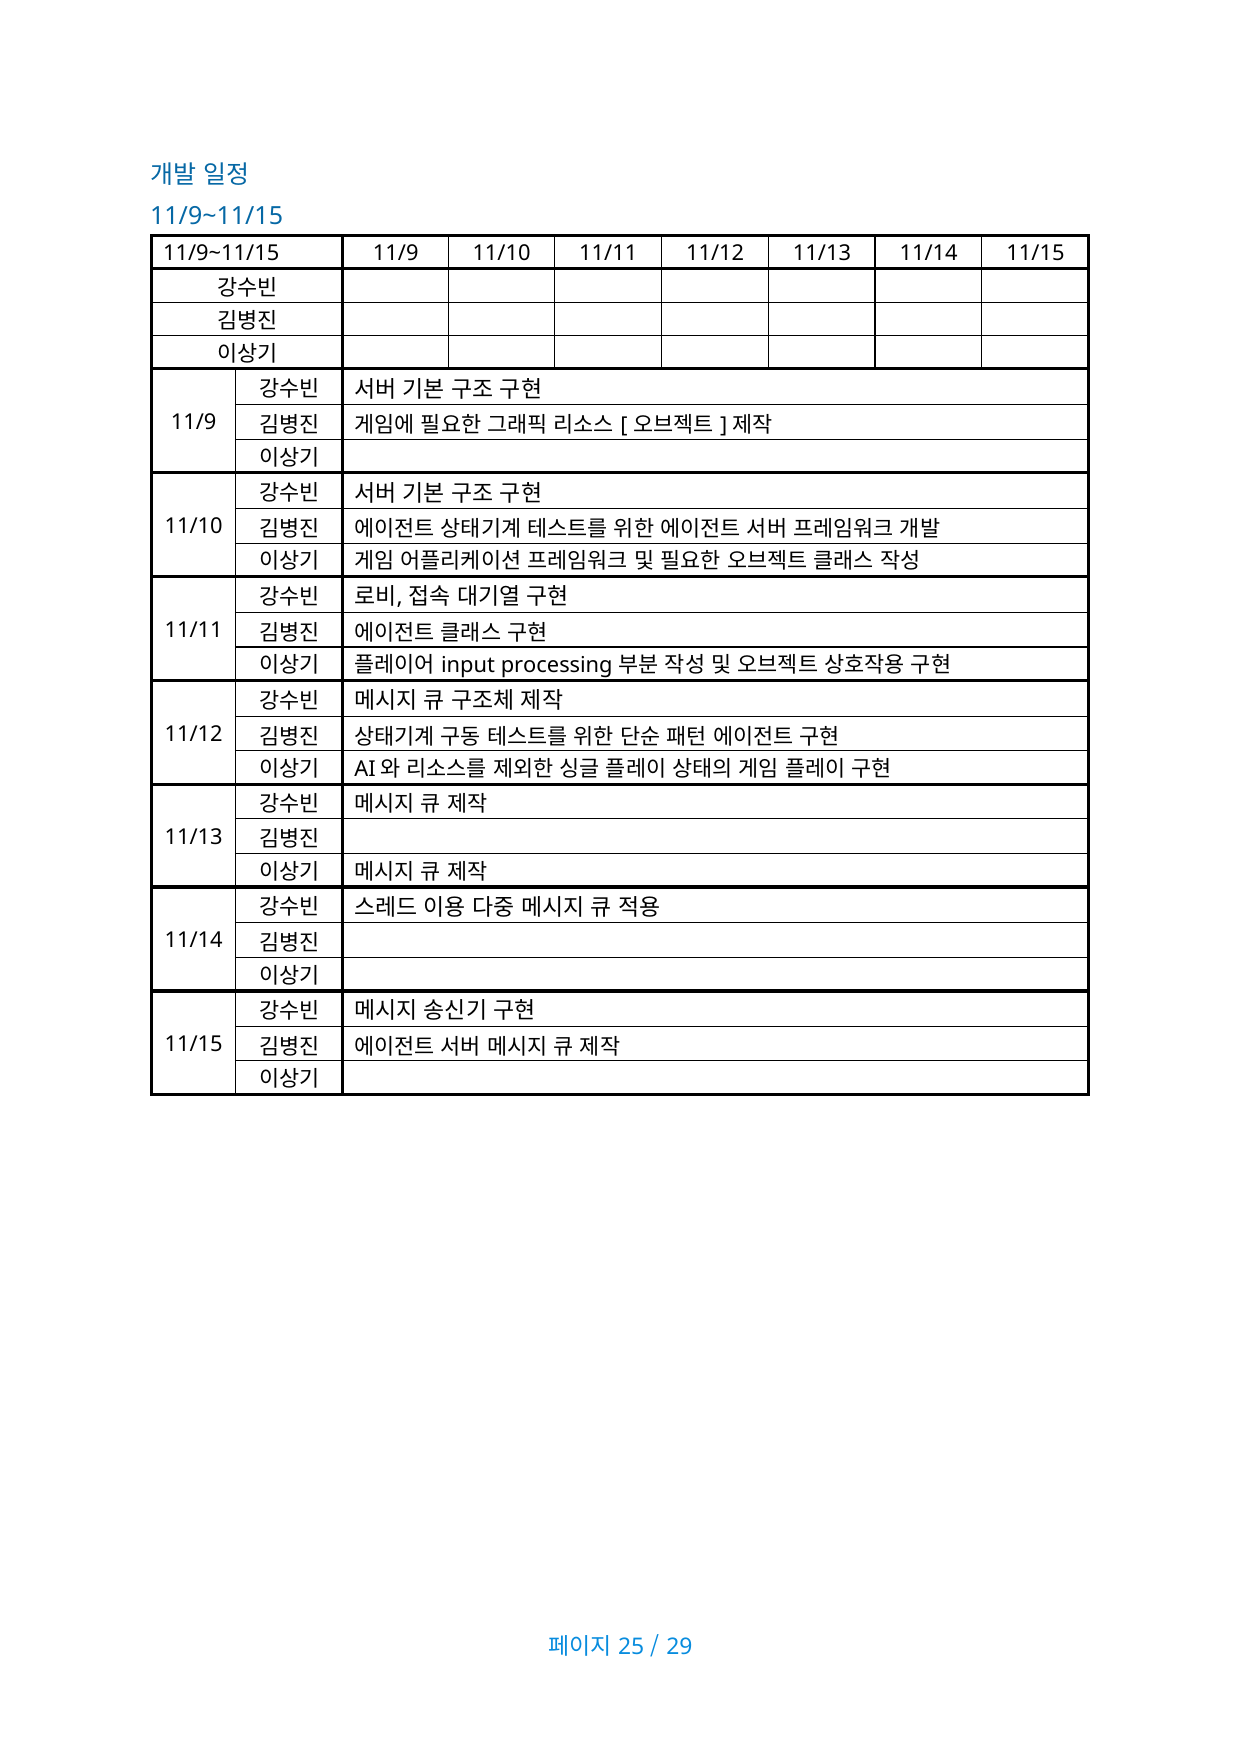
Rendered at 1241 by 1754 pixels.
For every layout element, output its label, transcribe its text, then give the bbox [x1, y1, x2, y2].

table_header 11/12 [662, 237, 768, 267]
subtitle 11/9~11/15 [150, 197, 1090, 231]
table_cell [344, 336, 448, 367]
table_header 11/9 [344, 237, 448, 267]
table_cell 11/10 [153, 474, 235, 575]
table_cell 이상기 [236, 1061, 341, 1093]
table_cell 김병진 [236, 1027, 341, 1060]
table_cell 서버 기본 구조 구현 [344, 370, 1087, 404]
table_cell [876, 270, 981, 302]
table_cell [344, 303, 448, 334]
table_cell 강수빈 [236, 993, 341, 1026]
table_cell [982, 270, 1087, 302]
table_cell 김병진 [236, 923, 341, 957]
table_cell AI와 리소스를 제외한 싱글 플레이 상태의 게임 플레이 구현 [344, 751, 1087, 783]
table_cell 게임 어플리케이션 프레임워크 및 필요한 오브젝트 클래스 작성 [344, 544, 1087, 575]
table_cell [449, 336, 554, 367]
table_cell 이상기 [153, 336, 341, 367]
subtitle 개발 일정 [150, 154, 1090, 190]
table_cell 메시지 송신기 구현 [344, 993, 1087, 1026]
table_cell [344, 923, 1087, 957]
table_cell [449, 303, 554, 334]
table_cell 11/15 [153, 993, 235, 1093]
table_cell 김병진 [236, 717, 341, 750]
table_cell 로비, 접속 대기열 구현 [344, 578, 1087, 612]
table_cell 11/11 [153, 578, 235, 679]
table_cell 상태기계 구동 테스트를 위한 단순 패턴 에이전트 구현 [344, 717, 1087, 750]
table_cell 강수빈 [236, 889, 341, 922]
table_header 11/14 [876, 237, 981, 267]
table_cell 11/14 [153, 889, 235, 989]
table_header 11/10 [449, 237, 554, 267]
table_cell 이상기 [236, 958, 341, 989]
table_cell [769, 303, 874, 334]
table_cell [555, 270, 661, 302]
table_cell 강수빈 [236, 474, 341, 508]
table_cell [555, 303, 661, 334]
table_cell 김병진 [236, 613, 341, 646]
table_cell [344, 270, 448, 302]
table_header 11/15 [982, 237, 1087, 267]
table_cell 에이전트 상태기계 테스트를 위한 에이전트 서버 프레임워크 개발 [344, 509, 1087, 542]
table_cell [555, 336, 661, 367]
table_cell 강수빈 [236, 786, 341, 818]
table_cell 11/12 [153, 682, 235, 783]
table_cell 스레드 이용 다중 메시지 큐 적용 [344, 889, 1087, 922]
table_cell 에이전트 클래스 구현 [344, 613, 1087, 646]
table_header 11/13 [769, 237, 874, 267]
table_cell 11/13 [153, 786, 235, 885]
table_cell 김병진 [236, 819, 341, 853]
table_cell 강수빈 [236, 578, 341, 612]
table_header 11/11 [555, 237, 661, 267]
table_cell [662, 303, 768, 334]
table_cell 이상기 [236, 544, 341, 575]
table_cell 에이전트 서버 메시지 큐 제작 [344, 1027, 1087, 1060]
table_cell [769, 270, 874, 302]
table_cell 이상기 [236, 854, 341, 885]
table_cell [982, 336, 1087, 367]
table_cell [769, 336, 874, 367]
table_cell 이상기 [236, 648, 341, 679]
table_cell [876, 336, 981, 367]
table_cell [662, 270, 768, 302]
table_cell 김병진 [153, 303, 341, 334]
table_cell [982, 303, 1087, 334]
table_cell [344, 1061, 1087, 1093]
table_cell 강수빈 [236, 682, 341, 716]
table_header 11/9~11/15 [153, 237, 341, 267]
table_cell 이상기 [236, 440, 341, 471]
table_cell 김병진 [236, 509, 341, 542]
table_cell [449, 270, 554, 302]
table_cell 메시지 큐 제작 [344, 854, 1087, 885]
table_cell 강수빈 [236, 370, 341, 404]
table_cell 플레이어 input processing 부분 작성 및 오브젝트 상호작용 구현 [344, 648, 1087, 679]
table_cell [344, 819, 1087, 853]
table_cell 김병진 [236, 405, 341, 438]
table_cell 메시지 큐 제작 [344, 786, 1087, 818]
table_cell [344, 958, 1087, 989]
table_cell [344, 440, 1087, 471]
table_cell 강수빈 [153, 270, 341, 302]
table_cell 메시지 큐 구조체 제작 [344, 682, 1087, 716]
table_cell 게임에 필요한 그래픽 리소스 [ 오브젝트 ] 제작 [344, 405, 1087, 438]
table_cell 11/9 [153, 370, 235, 471]
table_cell 서버 기본 구조 구현 [344, 474, 1087, 508]
table_cell [876, 303, 981, 334]
table_cell 이상기 [236, 751, 341, 783]
table_cell [662, 336, 768, 367]
